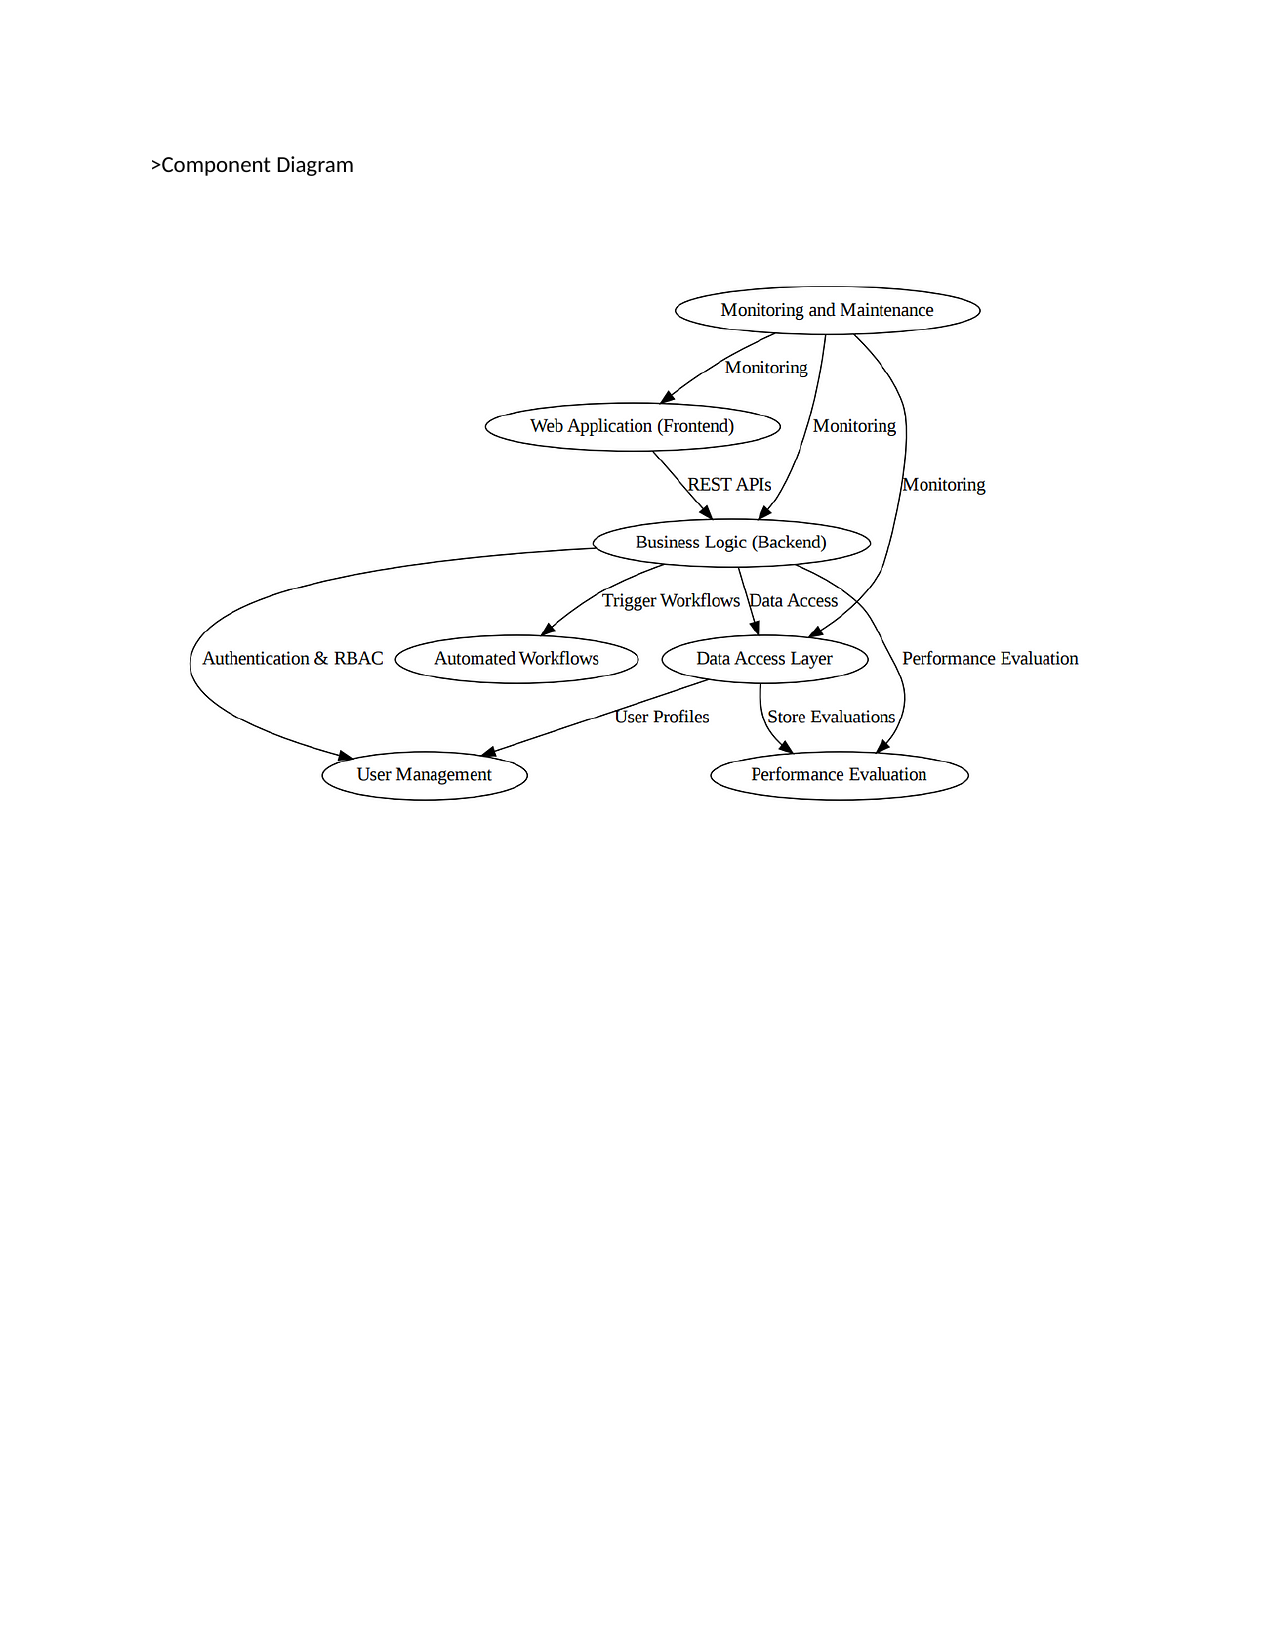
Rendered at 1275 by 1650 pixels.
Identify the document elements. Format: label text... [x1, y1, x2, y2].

text >Component Diagram [150, 150, 1125, 178]
picture [150, 243, 1125, 848]
